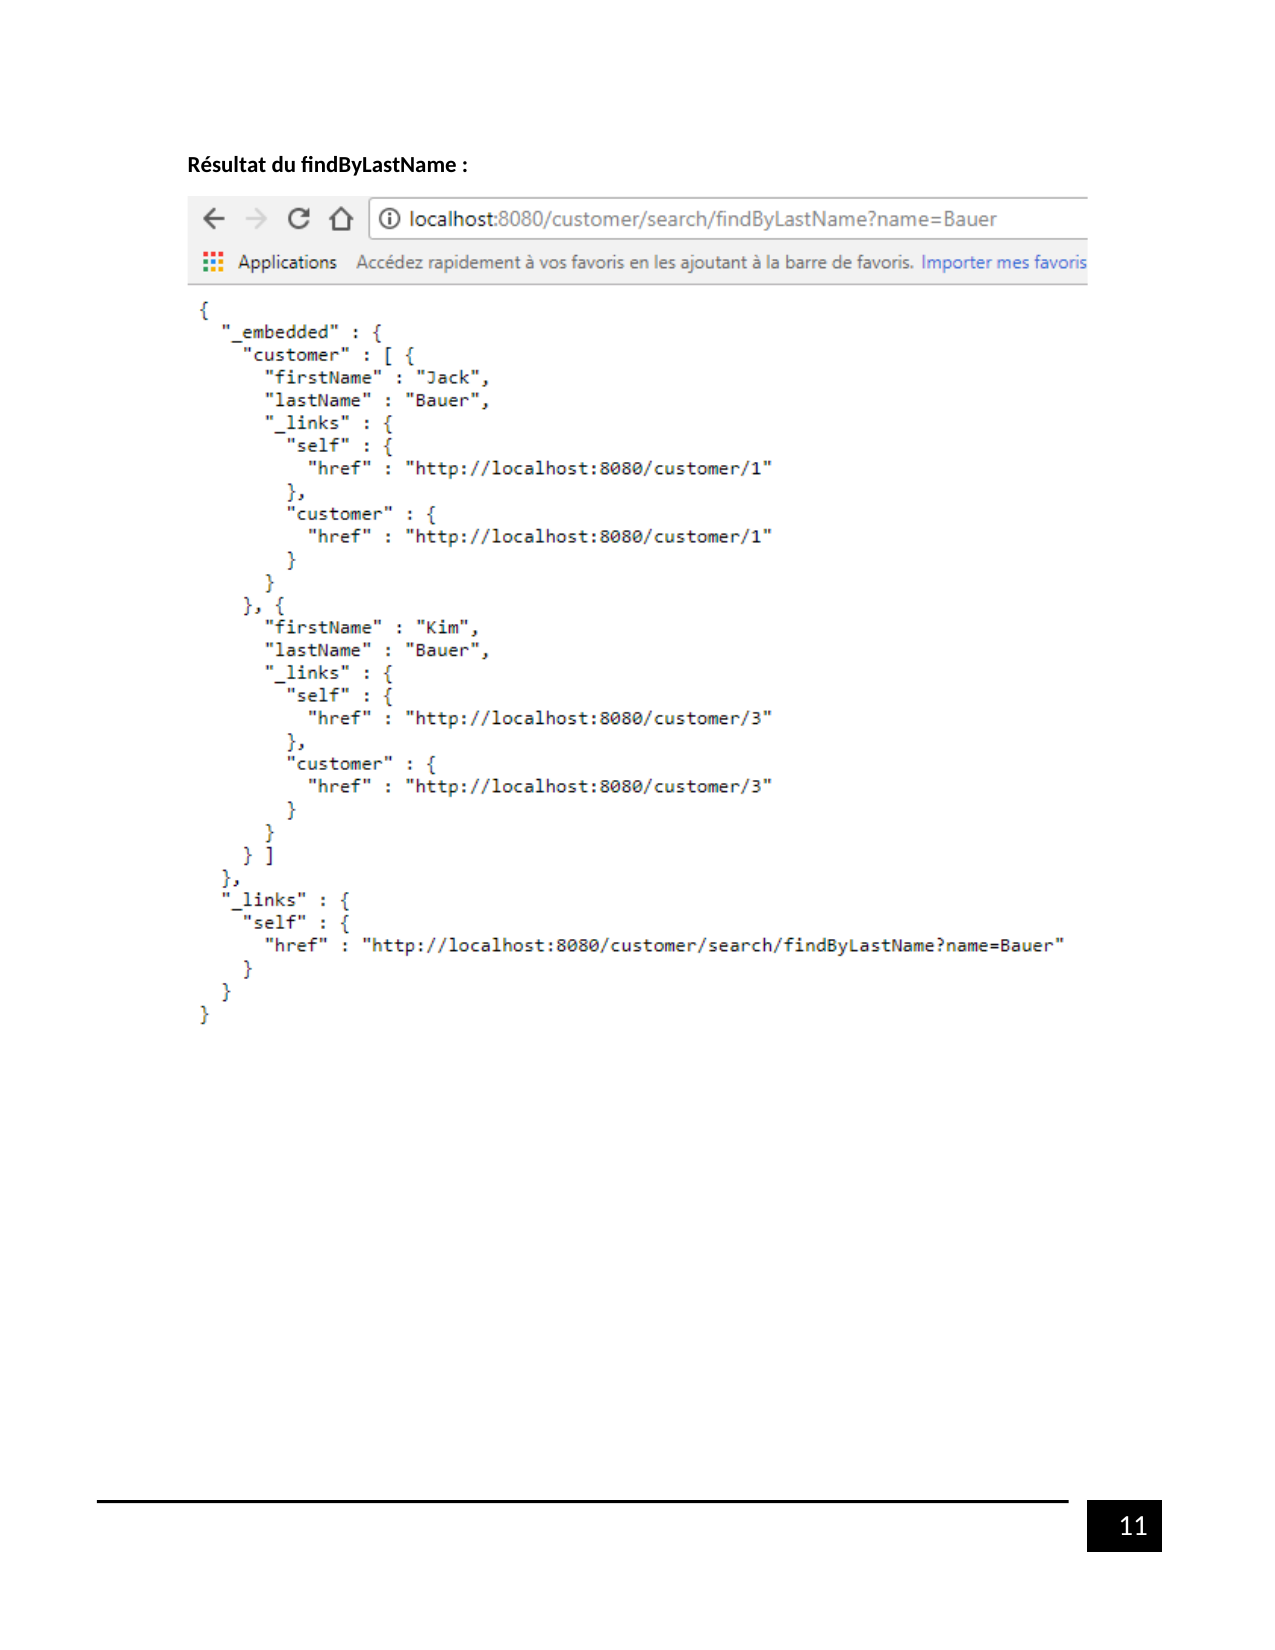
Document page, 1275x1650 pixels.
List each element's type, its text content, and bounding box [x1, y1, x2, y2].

text Résultat du findByLastName : [187, 150, 1087, 178]
picture [187, 196, 1088, 1041]
